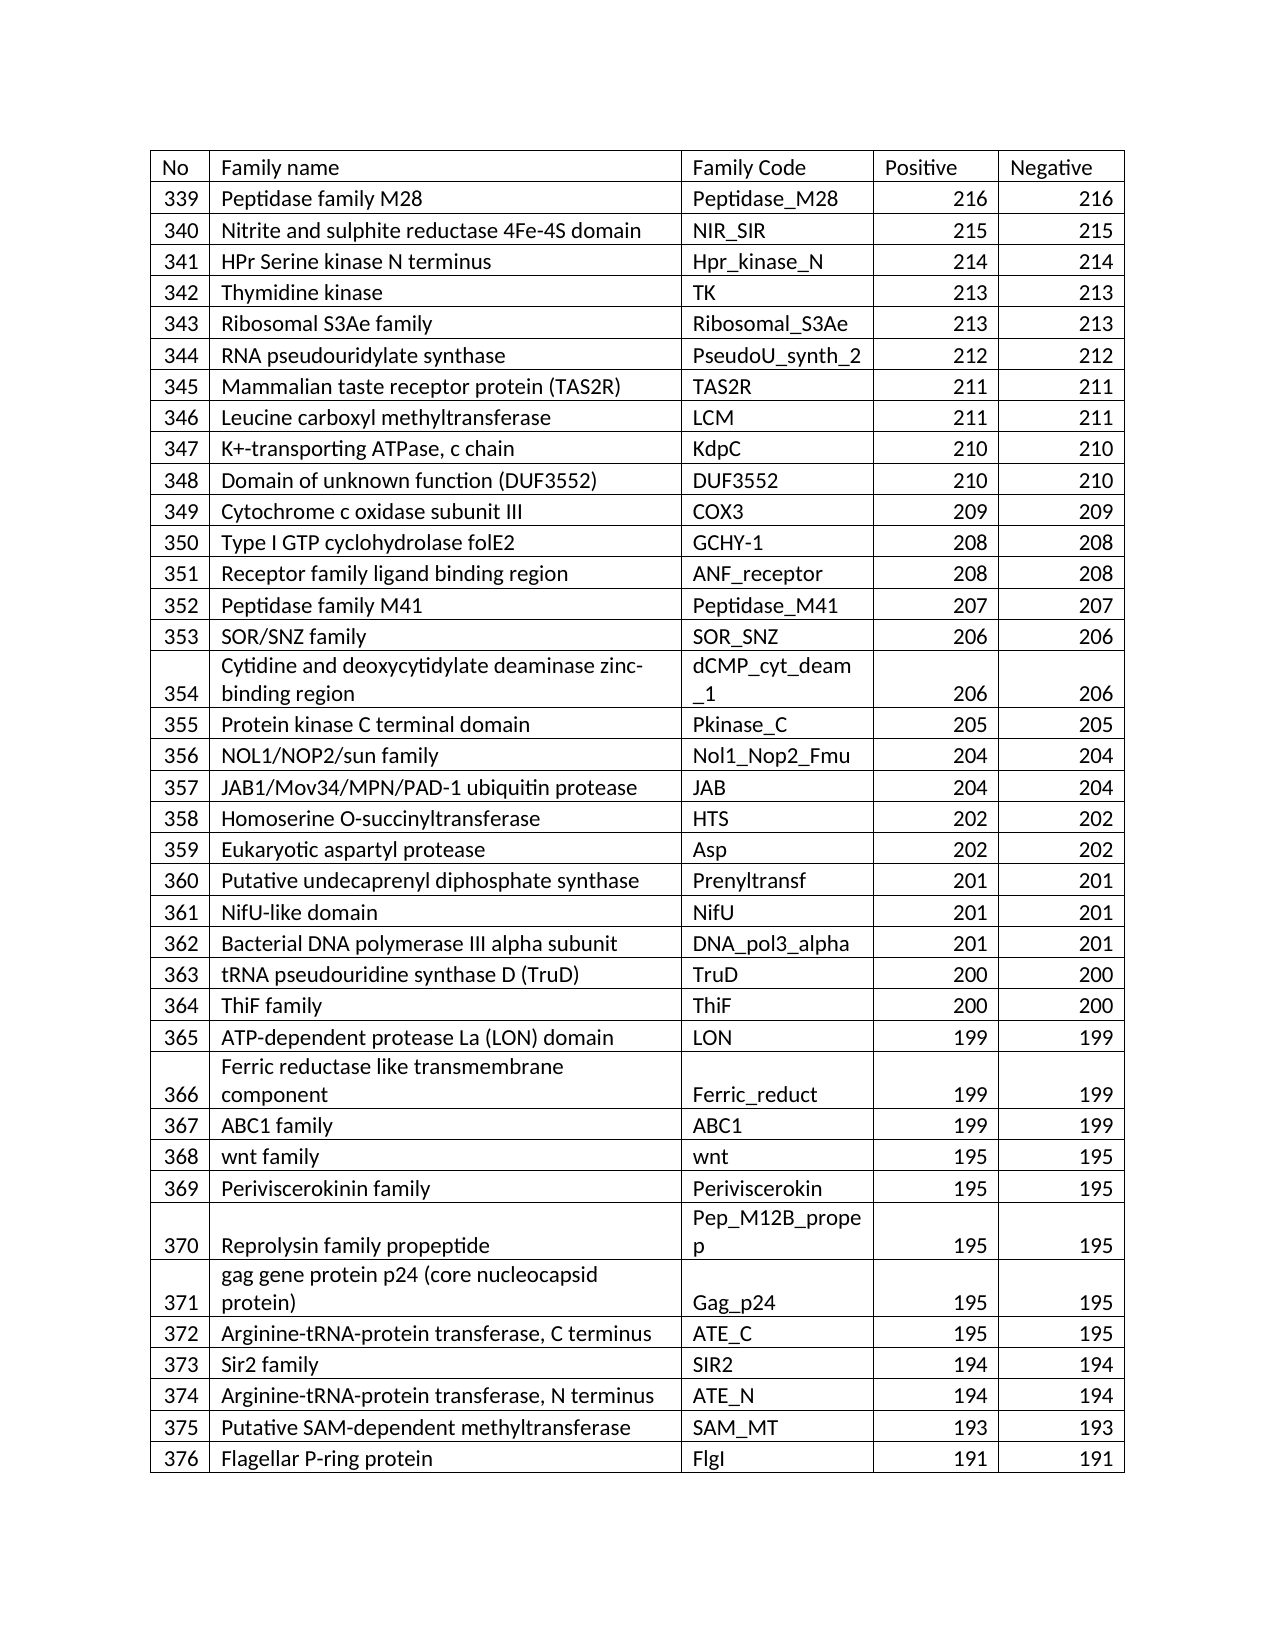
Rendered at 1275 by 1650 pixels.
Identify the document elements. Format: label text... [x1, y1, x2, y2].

table_cell 363 [151, 958, 209, 988]
table_cell Ferric_reduct [682, 1052, 873, 1108]
table_cell 359 [151, 833, 209, 863]
table_cell 205 [999, 708, 1124, 738]
table_header No [151, 151, 209, 181]
table_cell 214 [874, 245, 998, 275]
table_cell 199 [999, 1109, 1124, 1139]
table_cell 346 [151, 401, 209, 431]
table_cell Leucine carboxyl methyltransferase [210, 401, 681, 431]
table_cell 211 [999, 401, 1124, 431]
table_cell Protein kinase C terminal domain [210, 708, 681, 738]
table_cell Pkinase_C [682, 708, 873, 738]
table_cell 344 [151, 339, 209, 369]
table_cell HPr Serine kinase N terminus [210, 245, 681, 275]
table_cell 199 [999, 1052, 1124, 1108]
table_cell LON [682, 1021, 873, 1051]
table_cell FlgI [682, 1442, 873, 1472]
table_cell Type I GTP cyclohydrolase folE2 [210, 526, 681, 556]
table_cell 356 [151, 739, 209, 769]
table_cell ThiF family [210, 989, 681, 1019]
table_cell Domain of unknown function (DUF3552) [210, 464, 681, 494]
table_cell ATP-dependent protease La (LON) domain [210, 1021, 681, 1051]
table_cell 195 [874, 1140, 998, 1170]
table_cell 213 [874, 307, 998, 337]
table_cell DNA_pol3_alpha [682, 927, 873, 957]
table_cell 374 [151, 1379, 209, 1409]
table_cell 208 [999, 526, 1124, 556]
table_cell 207 [874, 589, 998, 619]
table_cell Gag_p24 [682, 1260, 873, 1316]
table_cell wnt [682, 1140, 873, 1170]
table_cell 204 [874, 739, 998, 769]
table_cell Periviscerokin [682, 1171, 873, 1202]
table_cell 202 [999, 802, 1124, 832]
table_cell 348 [151, 464, 209, 494]
table_cell 347 [151, 432, 209, 462]
table_cell 350 [151, 526, 209, 556]
table_cell 200 [874, 989, 998, 1019]
table_cell 361 [151, 896, 209, 926]
table_cell 345 [151, 370, 209, 400]
table_cell 213 [999, 276, 1124, 306]
table_cell 201 [874, 927, 998, 957]
table_cell 191 [999, 1442, 1124, 1472]
table_cell 211 [874, 401, 998, 431]
table_cell 364 [151, 989, 209, 1019]
table_cell 368 [151, 1140, 209, 1170]
table_cell Prenyltransf [682, 864, 873, 894]
table_cell Peptidase_M41 [682, 589, 873, 619]
table_cell 195 [874, 1317, 998, 1347]
table_cell 362 [151, 927, 209, 957]
table_cell NifU [682, 896, 873, 926]
table_cell 360 [151, 864, 209, 894]
table_cell 353 [151, 620, 209, 650]
table_cell Asp [682, 833, 873, 863]
table_cell 200 [999, 989, 1124, 1019]
table_cell 201 [874, 896, 998, 926]
table_cell Ferric reductase like transmembrane component [210, 1052, 681, 1108]
table_cell 191 [874, 1442, 998, 1472]
table_cell 193 [874, 1411, 998, 1441]
table_cell 195 [999, 1140, 1124, 1170]
table_cell Cytidine and deoxycytidylate deaminase zinc-binding region [210, 651, 681, 707]
table_cell ABC1 [682, 1109, 873, 1139]
table_cell 371 [151, 1260, 209, 1316]
table_cell wnt family [210, 1140, 681, 1170]
table_cell 200 [874, 958, 998, 988]
table_cell SAM_MT [682, 1411, 873, 1441]
table_cell 207 [999, 589, 1124, 619]
table_cell 366 [151, 1052, 209, 1108]
table_cell 340 [151, 214, 209, 244]
table_cell SOR_SNZ [682, 620, 873, 650]
table_cell SOR/SNZ family [210, 620, 681, 650]
table_cell JAB [682, 771, 873, 801]
table_cell 204 [999, 739, 1124, 769]
table_cell 215 [874, 214, 998, 244]
table_cell 195 [874, 1203, 998, 1259]
table_cell 349 [151, 495, 209, 525]
table_cell 202 [874, 833, 998, 863]
table_cell 199 [874, 1021, 998, 1051]
table_cell COX3 [682, 495, 873, 525]
table_cell 216 [999, 182, 1124, 212]
table_cell gag gene protein p24 (core nucleocapsid protein) [210, 1260, 681, 1316]
table_header Positive [874, 151, 998, 181]
table_cell 194 [874, 1379, 998, 1409]
table_header Family name [210, 151, 681, 181]
table_cell 206 [874, 651, 998, 707]
table_cell ThiF [682, 989, 873, 1019]
table_cell 194 [999, 1348, 1124, 1378]
table_cell 208 [999, 557, 1124, 587]
table_cell ATE_N [682, 1379, 873, 1409]
table_cell 199 [999, 1021, 1124, 1051]
table_cell 373 [151, 1348, 209, 1378]
table_cell Putative undecaprenyl diphosphate synthase [210, 864, 681, 894]
table_cell Sir2 family [210, 1348, 681, 1378]
table_cell 341 [151, 245, 209, 275]
table_cell dCMP_cyt_deam_1 [682, 651, 873, 707]
table_cell Ribosomal_S3Ae [682, 307, 873, 337]
table_cell 195 [874, 1260, 998, 1316]
table_cell 355 [151, 708, 209, 738]
table_cell ATE_C [682, 1317, 873, 1347]
table_cell TruD [682, 958, 873, 988]
table_cell TK [682, 276, 873, 306]
table_cell Peptidase_M28 [682, 182, 873, 212]
table_cell 195 [999, 1203, 1124, 1259]
table_cell 213 [999, 307, 1124, 337]
table_cell GCHY-1 [682, 526, 873, 556]
table_cell Peptidase family M28 [210, 182, 681, 212]
table_cell 194 [874, 1348, 998, 1378]
table_cell Receptor family ligand binding region [210, 557, 681, 587]
table_cell 195 [999, 1171, 1124, 1202]
table_cell 208 [874, 526, 998, 556]
table_cell NifU-like domain [210, 896, 681, 926]
table_cell 201 [874, 864, 998, 894]
table_cell 199 [874, 1109, 998, 1139]
table_cell HTS [682, 802, 873, 832]
table_cell Arginine-tRNA-protein transferase, C terminus [210, 1317, 681, 1347]
table_cell 199 [874, 1052, 998, 1108]
table_cell Thymidine kinase [210, 276, 681, 306]
table_cell 367 [151, 1109, 209, 1139]
table_cell Nol1_Nop2_Fmu [682, 739, 873, 769]
table_cell 339 [151, 182, 209, 212]
table_cell SIR2 [682, 1348, 873, 1378]
table_cell NOL1/NOP2/sun family [210, 739, 681, 769]
table_cell 210 [999, 464, 1124, 494]
table_cell KdpC [682, 432, 873, 462]
table_cell Reprolysin family propeptide [210, 1203, 681, 1259]
table_cell Nitrite and sulphite reductase 4Fe-4S domain [210, 214, 681, 244]
table_cell 201 [999, 896, 1124, 926]
table_cell Pep_M12B_propep [682, 1203, 873, 1259]
table_cell 213 [874, 276, 998, 306]
table_cell 212 [874, 339, 998, 369]
table_cell 206 [999, 651, 1124, 707]
table_cell K+-transporting ATPase, c chain [210, 432, 681, 462]
table_cell 206 [874, 620, 998, 650]
table_cell Peptidase family M41 [210, 589, 681, 619]
table_cell 202 [874, 802, 998, 832]
table_cell 215 [999, 214, 1124, 244]
table_cell JAB1/Mov34/MPN/PAD-1 ubiquitin protease [210, 771, 681, 801]
table_cell 365 [151, 1021, 209, 1051]
table_cell 370 [151, 1203, 209, 1259]
table_cell Putative SAM-dependent methyltransferase [210, 1411, 681, 1441]
table_cell 209 [874, 495, 998, 525]
table_cell 211 [874, 370, 998, 400]
table_cell 212 [999, 339, 1124, 369]
table_cell 205 [874, 708, 998, 738]
table_cell 357 [151, 771, 209, 801]
table_cell Arginine-tRNA-protein transferase, N terminus [210, 1379, 681, 1409]
table_cell Ribosomal S3Ae family [210, 307, 681, 337]
table_cell TAS2R [682, 370, 873, 400]
table_cell 351 [151, 557, 209, 587]
table_cell 204 [874, 771, 998, 801]
table_cell ANF_receptor [682, 557, 873, 587]
table_cell Hpr_kinase_N [682, 245, 873, 275]
table_header Negative [999, 151, 1124, 181]
table_cell 358 [151, 802, 209, 832]
table_cell 343 [151, 307, 209, 337]
table_cell tRNA pseudouridine synthase D (TruD) [210, 958, 681, 988]
table_cell Mammalian taste receptor protein (TAS2R) [210, 370, 681, 400]
table_cell Bacterial DNA polymerase III alpha subunit [210, 927, 681, 957]
table_cell 206 [999, 620, 1124, 650]
table_cell 211 [999, 370, 1124, 400]
table_cell 202 [999, 833, 1124, 863]
table_cell NIR_SIR [682, 214, 873, 244]
table_cell 354 [151, 651, 209, 707]
table_cell RNA pseudouridylate synthase [210, 339, 681, 369]
table_cell 201 [999, 864, 1124, 894]
table_cell 216 [874, 182, 998, 212]
table_cell 214 [999, 245, 1124, 275]
table_cell 210 [874, 432, 998, 462]
table_cell Homoserine O-succinyltransferase [210, 802, 681, 832]
table_cell 342 [151, 276, 209, 306]
table_cell 372 [151, 1317, 209, 1347]
table_cell 195 [999, 1317, 1124, 1347]
table_cell 376 [151, 1442, 209, 1472]
table_cell 369 [151, 1171, 209, 1202]
table_cell Eukaryotic aspartyl protease [210, 833, 681, 863]
table_cell 201 [999, 927, 1124, 957]
table_cell 375 [151, 1411, 209, 1441]
table_cell 194 [999, 1379, 1124, 1409]
table_cell 352 [151, 589, 209, 619]
table_cell Flagellar P-ring protein [210, 1442, 681, 1472]
table_cell 210 [999, 432, 1124, 462]
table_cell PseudoU_synth_2 [682, 339, 873, 369]
table_header Family Code [682, 151, 873, 181]
table_cell LCM [682, 401, 873, 431]
table_cell 193 [999, 1411, 1124, 1441]
table_cell 195 [874, 1171, 998, 1202]
table_cell Periviscerokinin family [210, 1171, 681, 1202]
table_cell 208 [874, 557, 998, 587]
table_cell ABC1 family [210, 1109, 681, 1139]
table_cell 204 [999, 771, 1124, 801]
table_cell 200 [999, 958, 1124, 988]
table_cell 195 [999, 1260, 1124, 1316]
table_cell 210 [874, 464, 998, 494]
table_cell 209 [999, 495, 1124, 525]
table_cell Cytochrome c oxidase subunit III [210, 495, 681, 525]
table_cell DUF3552 [682, 464, 873, 494]
